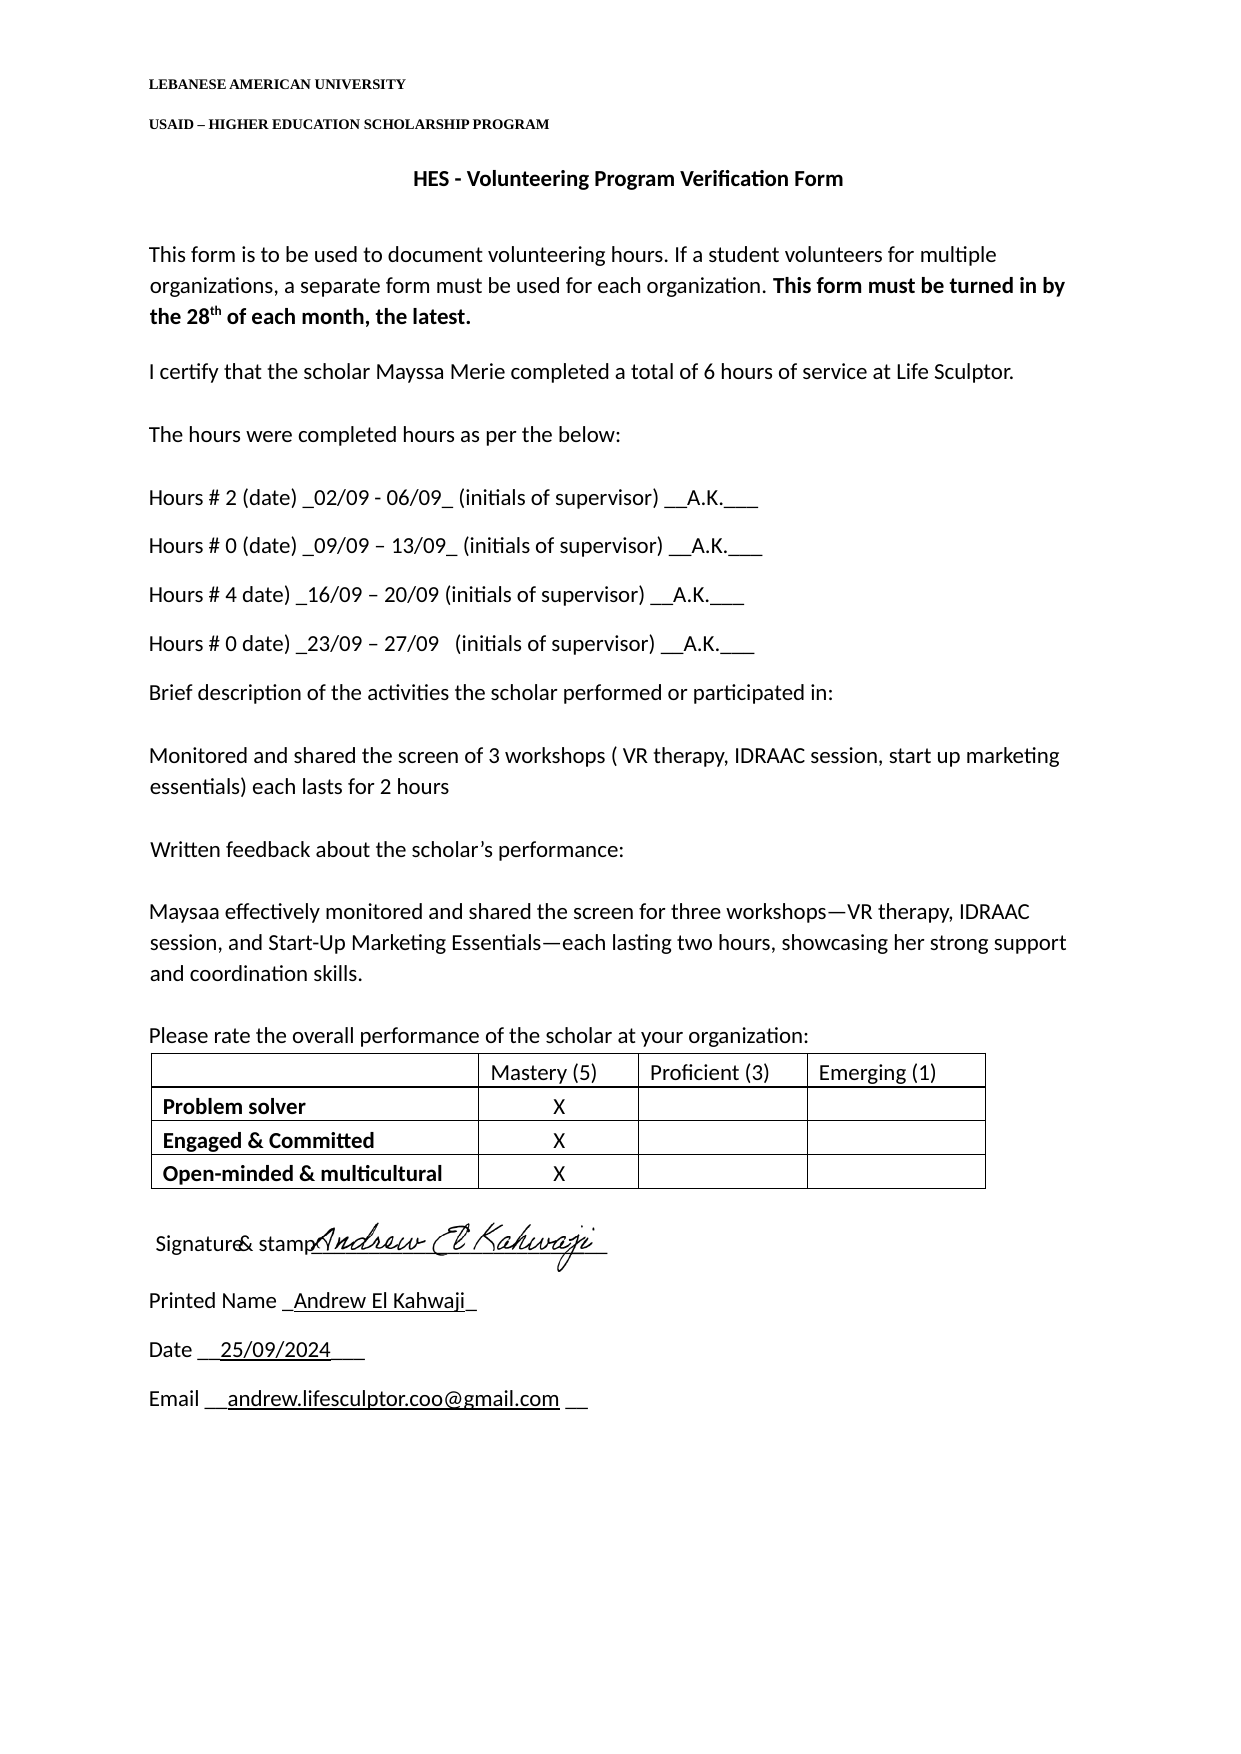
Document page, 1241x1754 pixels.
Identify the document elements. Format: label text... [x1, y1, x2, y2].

table_header [152, 1054, 478, 1086]
text Please rate the overall performance of the scholar at your organization: [148, 1022, 1072, 1049]
text Hours # 0 date) _23/09 – 27/09 (initials of supervisor) __A.K.___ [148, 629, 1072, 657]
text USAID – HIGHER EDUCATION SCHOLARSHIP PROGRAM [148, 116, 1072, 132]
text Date __25/09/2024___ [148, 1335, 1072, 1363]
text Brief description of the activities the scholar performed or participated in: [148, 678, 1072, 706]
table_cell [639, 1121, 807, 1154]
table_cell Problem solver [152, 1088, 478, 1120]
text HES - Volunteering Program Verification Form [185, 164, 1072, 192]
text Email __andrew.lifesculptor.coo@gmail.com __ [148, 1384, 1072, 1412]
table_header Proficient (3) [639, 1054, 807, 1086]
table_cell Open-minded & multicultural [152, 1155, 478, 1188]
table_cell [639, 1088, 807, 1120]
table_cell X [479, 1088, 638, 1120]
table_header Emerging (1) [808, 1054, 985, 1086]
table_header Mastery (5) [479, 1054, 638, 1086]
text Hours # 2 (date) _02/09 - 06/09_ (initials of supervisor) __A.K.___ [148, 483, 1072, 511]
table_cell Engaged & Committed [152, 1121, 478, 1154]
text I certify that the scholar Mayssa Merie completed a total of 6 hours of service at Life Sculptor. [148, 357, 1072, 385]
table_cell [808, 1088, 985, 1120]
text LEBANESE AMERICAN UNIVERSITY [148, 76, 1072, 92]
table_cell [808, 1121, 985, 1154]
text Hours # 0 (date) _09/09 – 13/09_ (initials of supervisor) __A.K.___ [148, 531, 1072, 559]
picture [308, 1188, 597, 1284]
text Hours # 4 date) _16/09 – 20/09 (initials of supervisor) __A.K.___ [148, 580, 1072, 608]
table_cell [808, 1155, 985, 1188]
table_cell [639, 1155, 807, 1188]
text Written feedback about the scholar’s performance: [150, 835, 1072, 863]
text This form is to be used to document volunteering hours. If a student volunteers for multiple organizations, a separate form must be used for each organization. This form must be turned in by the 28th of each month, the latest. [148, 240, 1072, 331]
text Maysaa effectively monitored and shared the screen for three workshops—VR therapy, IDRAAC session, and Start-Up Marketing Essentials—each lasting two hours, showcasing her strong support and coordination skills. [148, 897, 1072, 987]
text The hours were completed hours as per the below: [148, 420, 1072, 448]
table_cell X [479, 1155, 638, 1188]
text Monitored and shared the screen of 3 workshops ( VR therapy, IDRAAC session, start up marketing essentials) each lasts for 2 hours [148, 741, 1072, 800]
table_cell X [479, 1121, 638, 1154]
text Printed Name _Andrew El Kahwaji_ [148, 1286, 1072, 1314]
